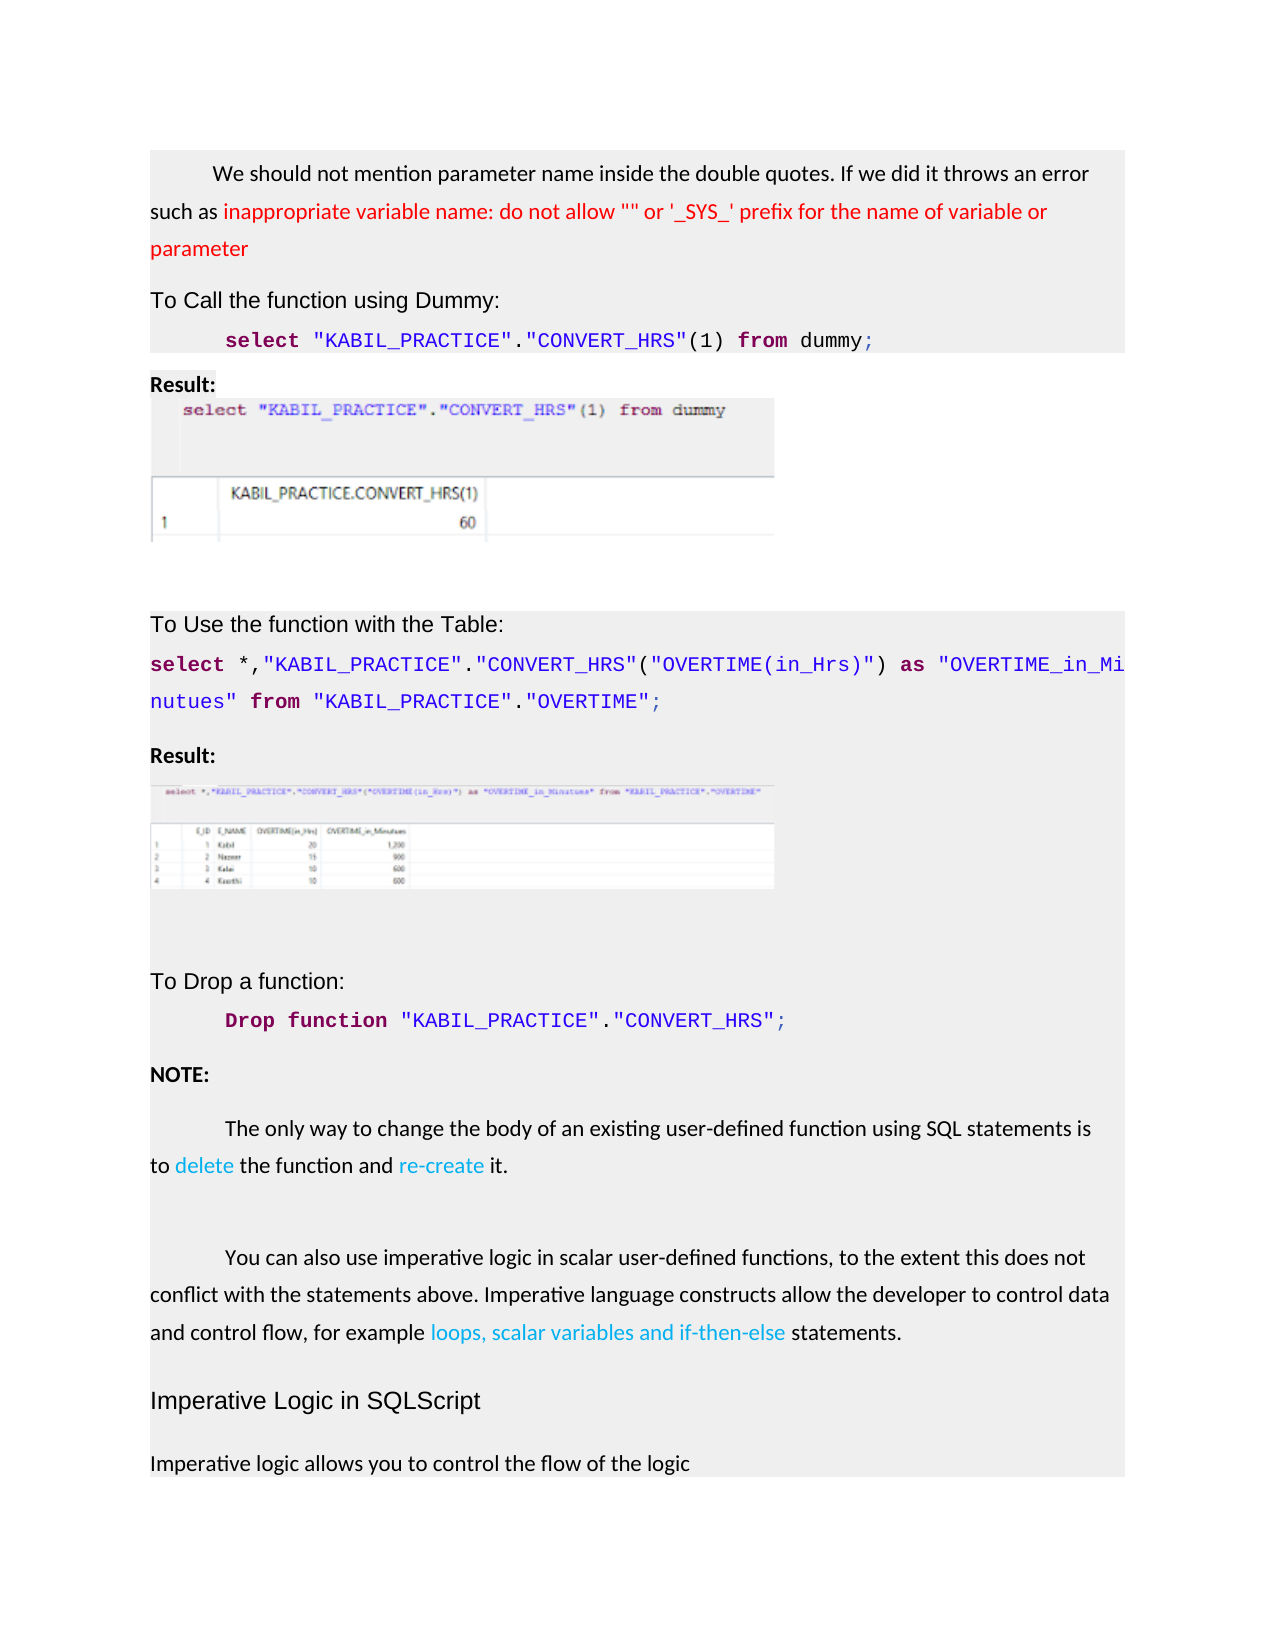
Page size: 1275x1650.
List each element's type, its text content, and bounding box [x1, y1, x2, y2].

text You can also use imperative logic in scalar user-defined functions, to the extent this does not conflict with the statements above. Imperative language constructs allow the developer to control data and control flow, for example loops, scalar variables and if-then-else statements. [150, 1233, 1125, 1346]
text We should not mention parameter name inside the double quotes. If we did it throws an error such as inappropriate variable name: do not allow "" or '_SYS_' prefix for the name of variable or parameter [150, 150, 1125, 262]
picture [150, 398, 775, 542]
subtitle To Call the function using Dummy: [150, 287, 1125, 314]
text NOTE: [150, 1050, 1125, 1088]
subtitle To Use the function with the Table: [150, 611, 1125, 638]
text select *,"KABIL_PRACTICE"."CONVERT_HRS"("OVERTIME(in_Hrs)") as "OVERTIME_in_Minutues" from "KABIL_PRACTICE"."OVERTIME"; [150, 640, 1125, 715]
text The only way to change the body of an existing user-defined function using SQL statements is to delete the function and re-create it. [150, 1104, 1125, 1217]
subtitle Imperative Logic in SQLScript [150, 1371, 1125, 1415]
subtitle To Drop a function: [150, 968, 1125, 994]
text Drop function "KABIL_PRACTICE"."CONVERT_HRS"; [150, 996, 1125, 1033]
picture [150, 785, 775, 889]
text Result: [150, 731, 1125, 769]
text select "KABIL_PRACTICE"."CONVERT_HRS"(1) from dummy; [150, 316, 1125, 353]
text Imperative logic allows you to control the flow of the logic [150, 1440, 1125, 1477]
